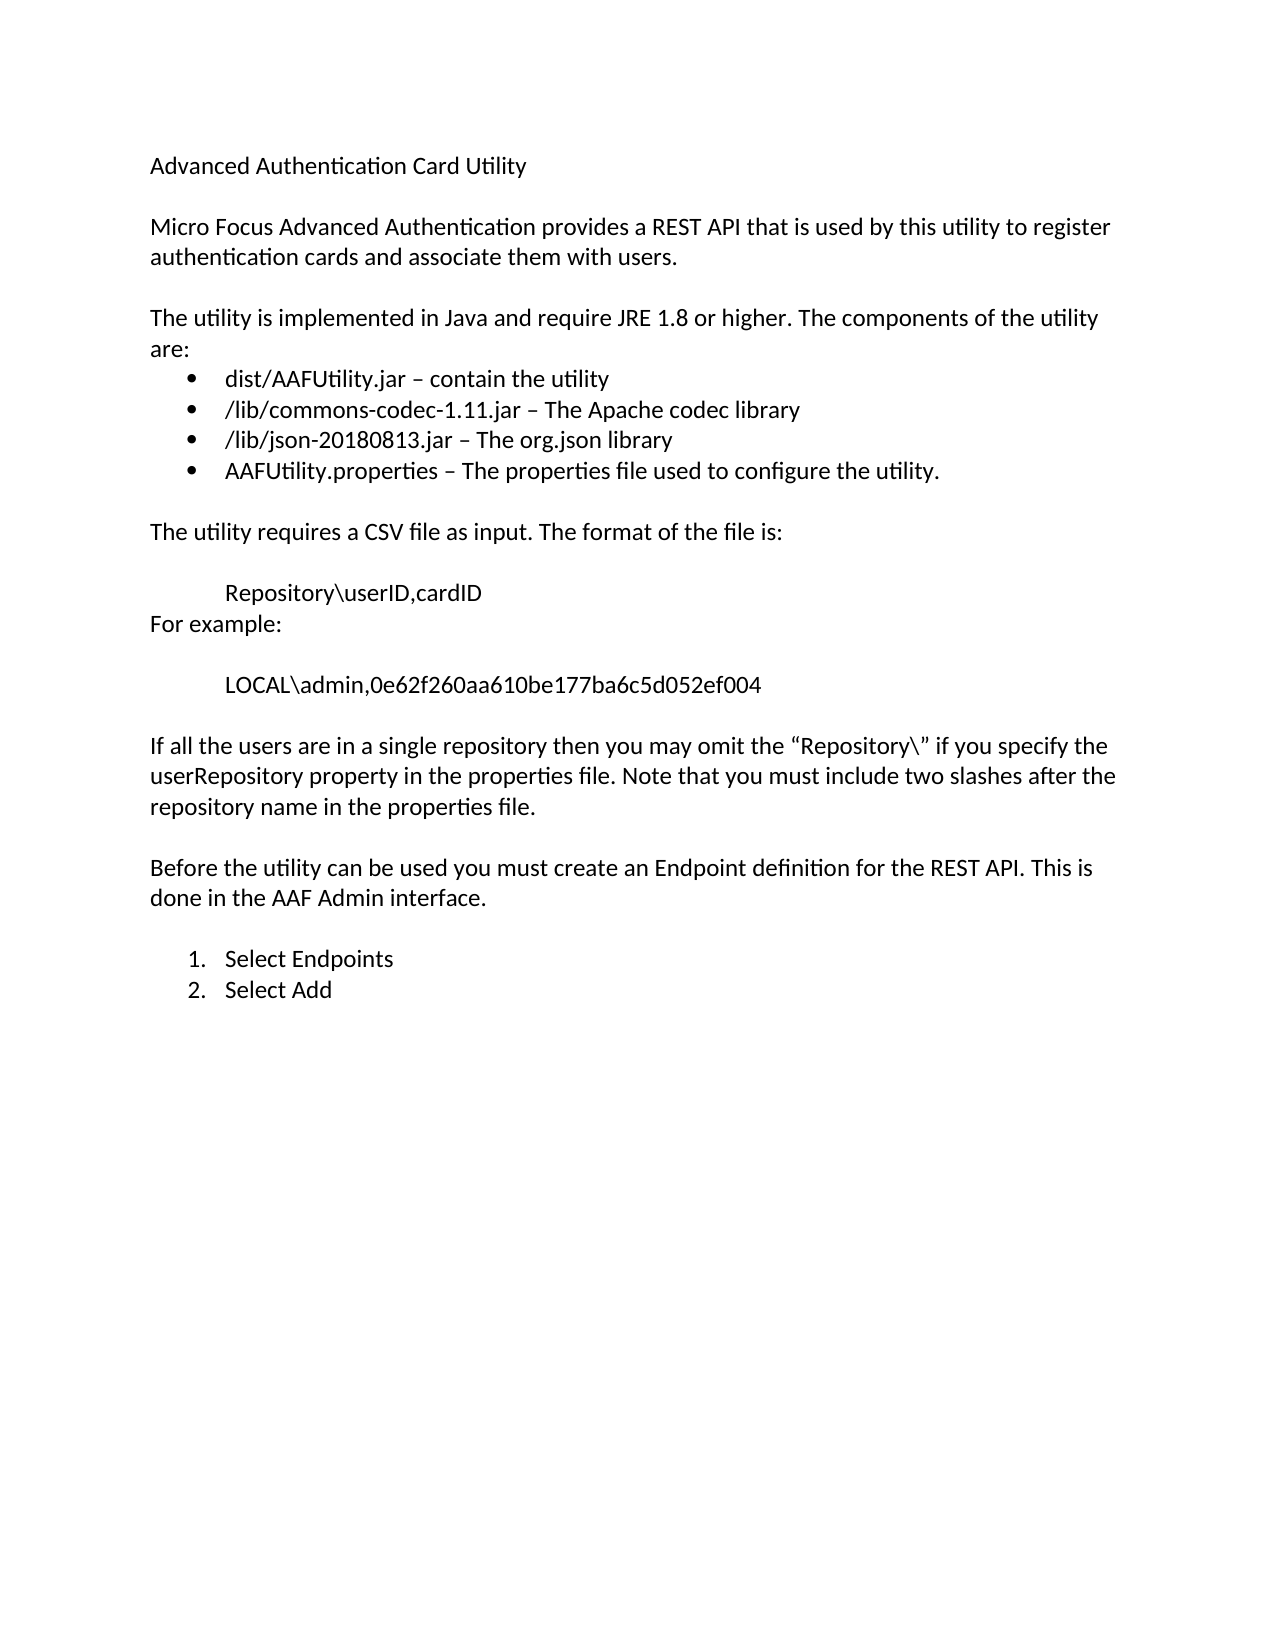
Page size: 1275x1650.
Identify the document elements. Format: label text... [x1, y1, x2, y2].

text LOCAL\admin,0e62f260aa610be177ba6c5d052ef004 [150, 669, 1125, 699]
text The utility requires a CSV file as input. The format of the file is: [150, 516, 1125, 547]
text For example: [150, 608, 1125, 638]
text If all the users are in a single repository then you may omit the “Repository\” if you specify the userRepository property in the properties file. Note that you must include two slashes after the repository name in the properties file. [150, 730, 1125, 821]
list /lib/commons-codec-1.11.jar – The Apache codec library [187, 394, 1125, 425]
list AAFUtility.properties – The properties file used to configure the utility. [187, 455, 1125, 486]
text Repository\userID,cardID [150, 577, 1125, 608]
list dist/AAFUtility.jar – contain the utility [187, 364, 1125, 394]
text Advanced Authentication Card Utility [150, 150, 1125, 181]
text Micro Focus Advanced Authentication provides a REST API that is used by this utility to register authentication cards and associate them with users. [150, 211, 1125, 272]
text Before the utility can be used you must create an Endpoint definition for the REST API. This is done in the AAF Admin interface. [150, 852, 1125, 913]
list Select Endpoints [187, 943, 1125, 974]
text The utility is implemented in Java and require JRE 1.8 or higher. The components of the utility are: [150, 303, 1125, 364]
list Select Add [187, 974, 1125, 1004]
list /lib/json-20180813.jar – The org.json library [187, 425, 1125, 455]
